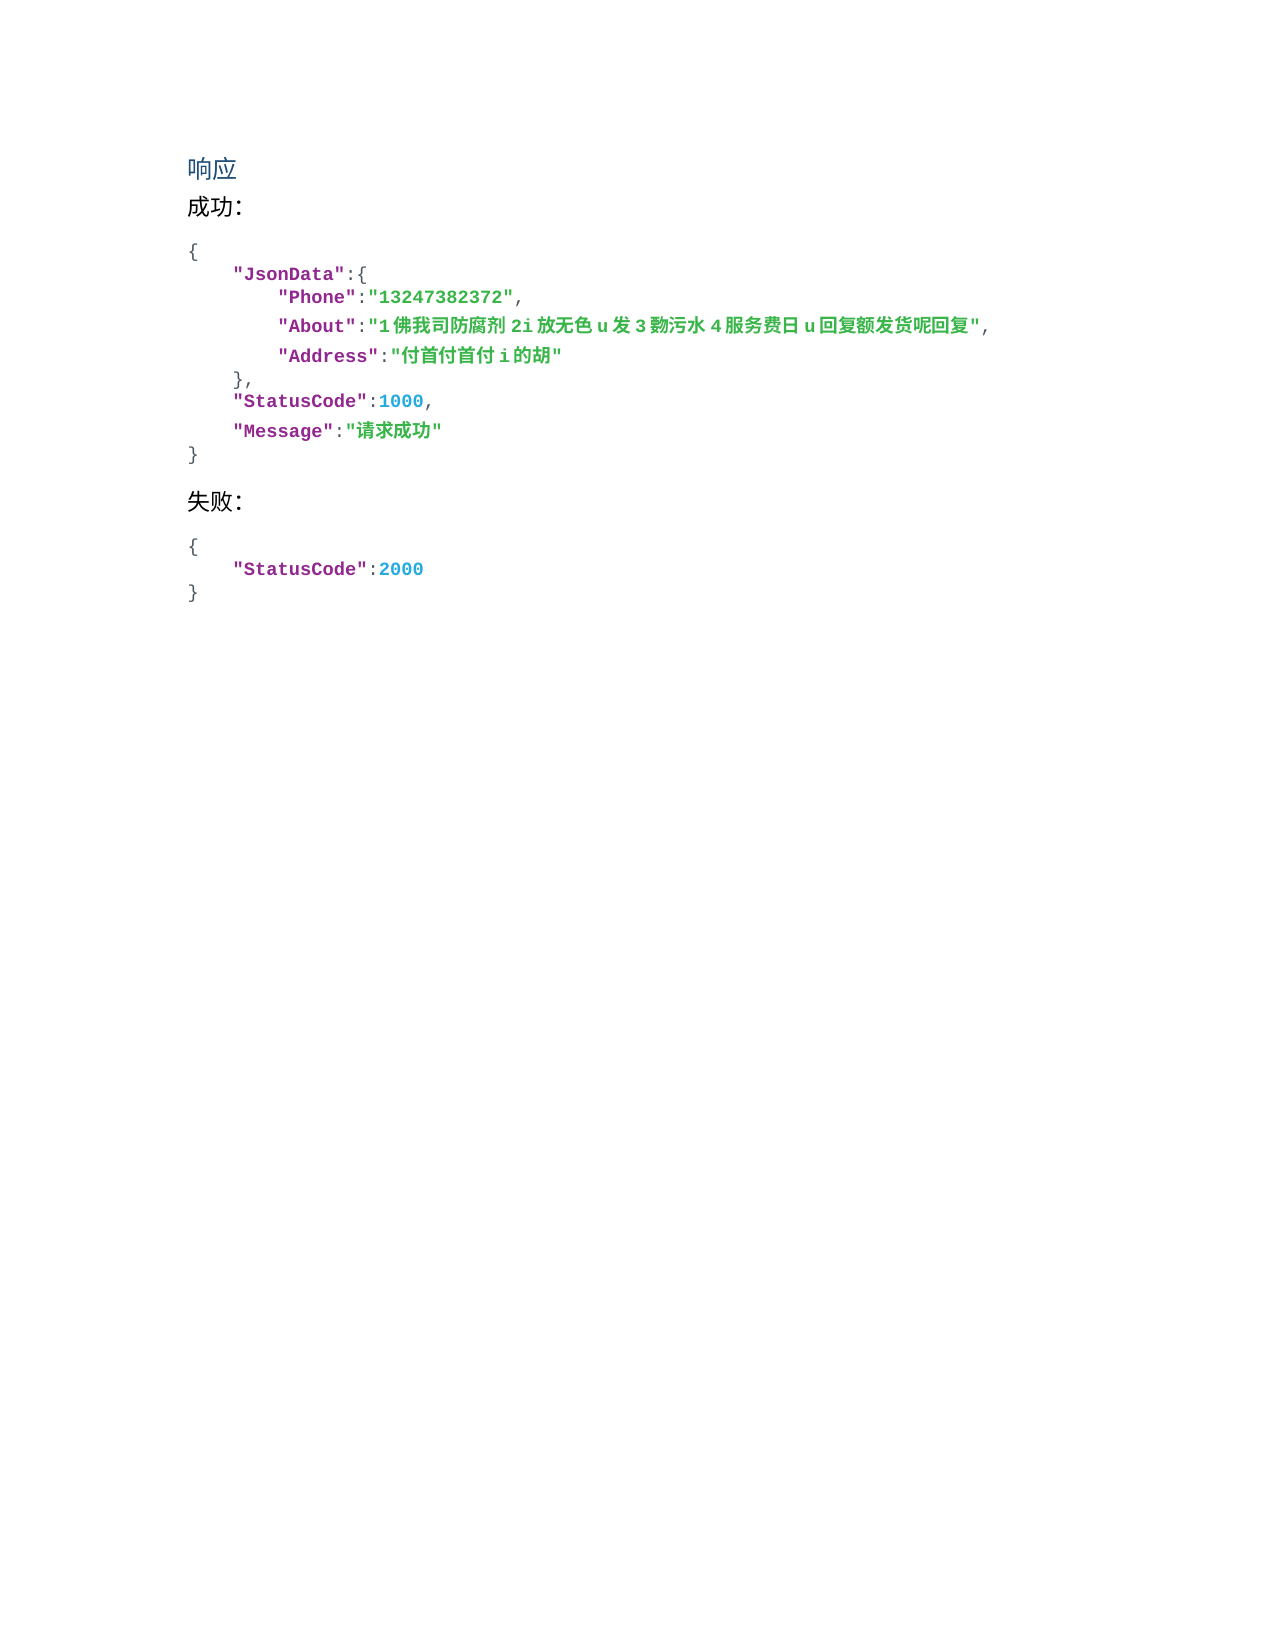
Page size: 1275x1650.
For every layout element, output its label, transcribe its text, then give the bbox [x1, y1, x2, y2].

text 失败： [187, 484, 1087, 517]
text { "StatusCode":2000 } [187, 537, 1087, 604]
text { "JsonData":{ "Phone":"13247382372", "About":"1佛我司防腐剂 2i放无色u发 3覅污水 4服务费日u回复额发货呢回复", "Address":"付首付首付i的胡" }, "StatusCode":1000, "Message":"请求成功" } [187, 242, 1087, 466]
text 成功： [187, 189, 1087, 222]
subtitle 响应 [187, 150, 1087, 186]
